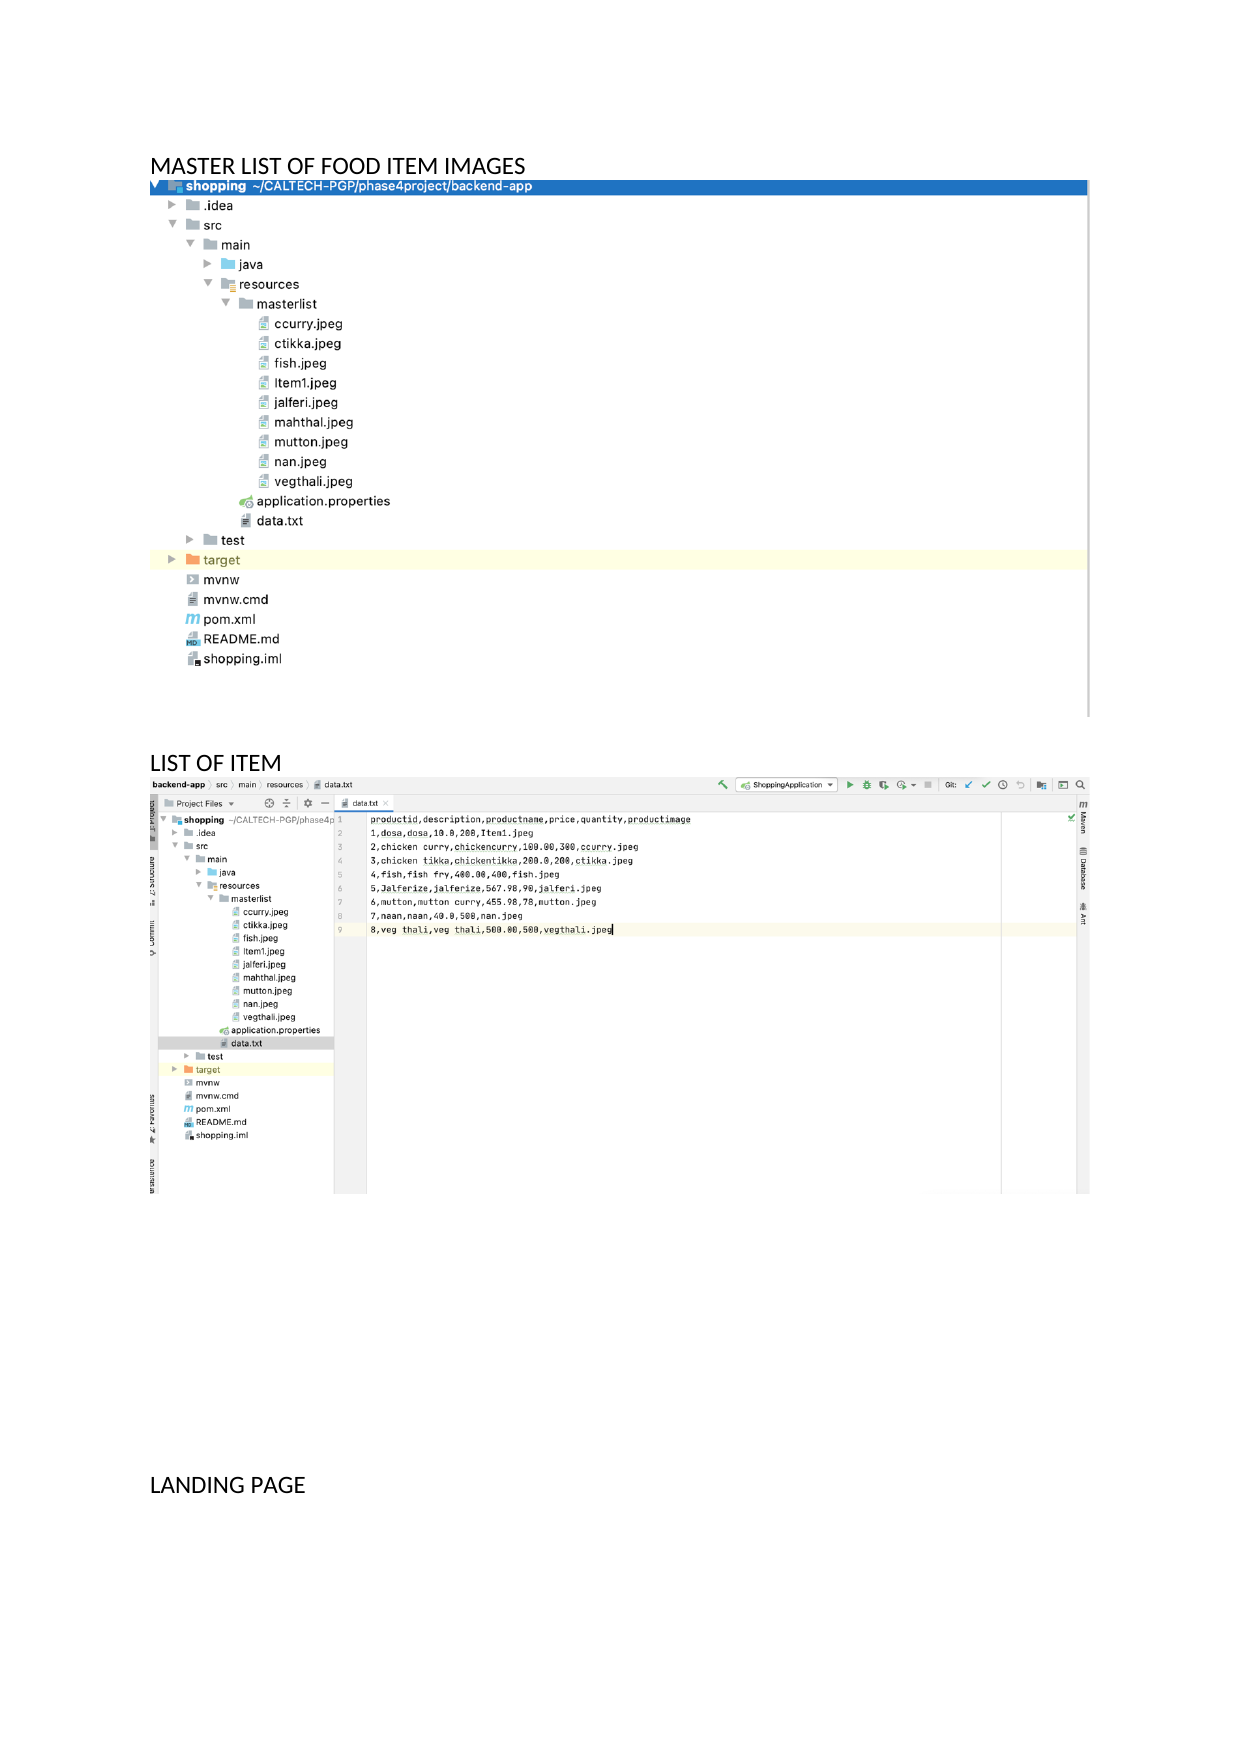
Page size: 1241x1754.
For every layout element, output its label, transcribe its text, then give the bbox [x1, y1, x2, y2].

text MASTER LIST OF FOOD ITEM IMAGES [150, 150, 1090, 180]
text LANDING PAGE [150, 1469, 1090, 1499]
picture [150, 777, 1090, 1194]
text LIST OF ITEM [150, 747, 1090, 777]
picture [150, 180, 1090, 717]
